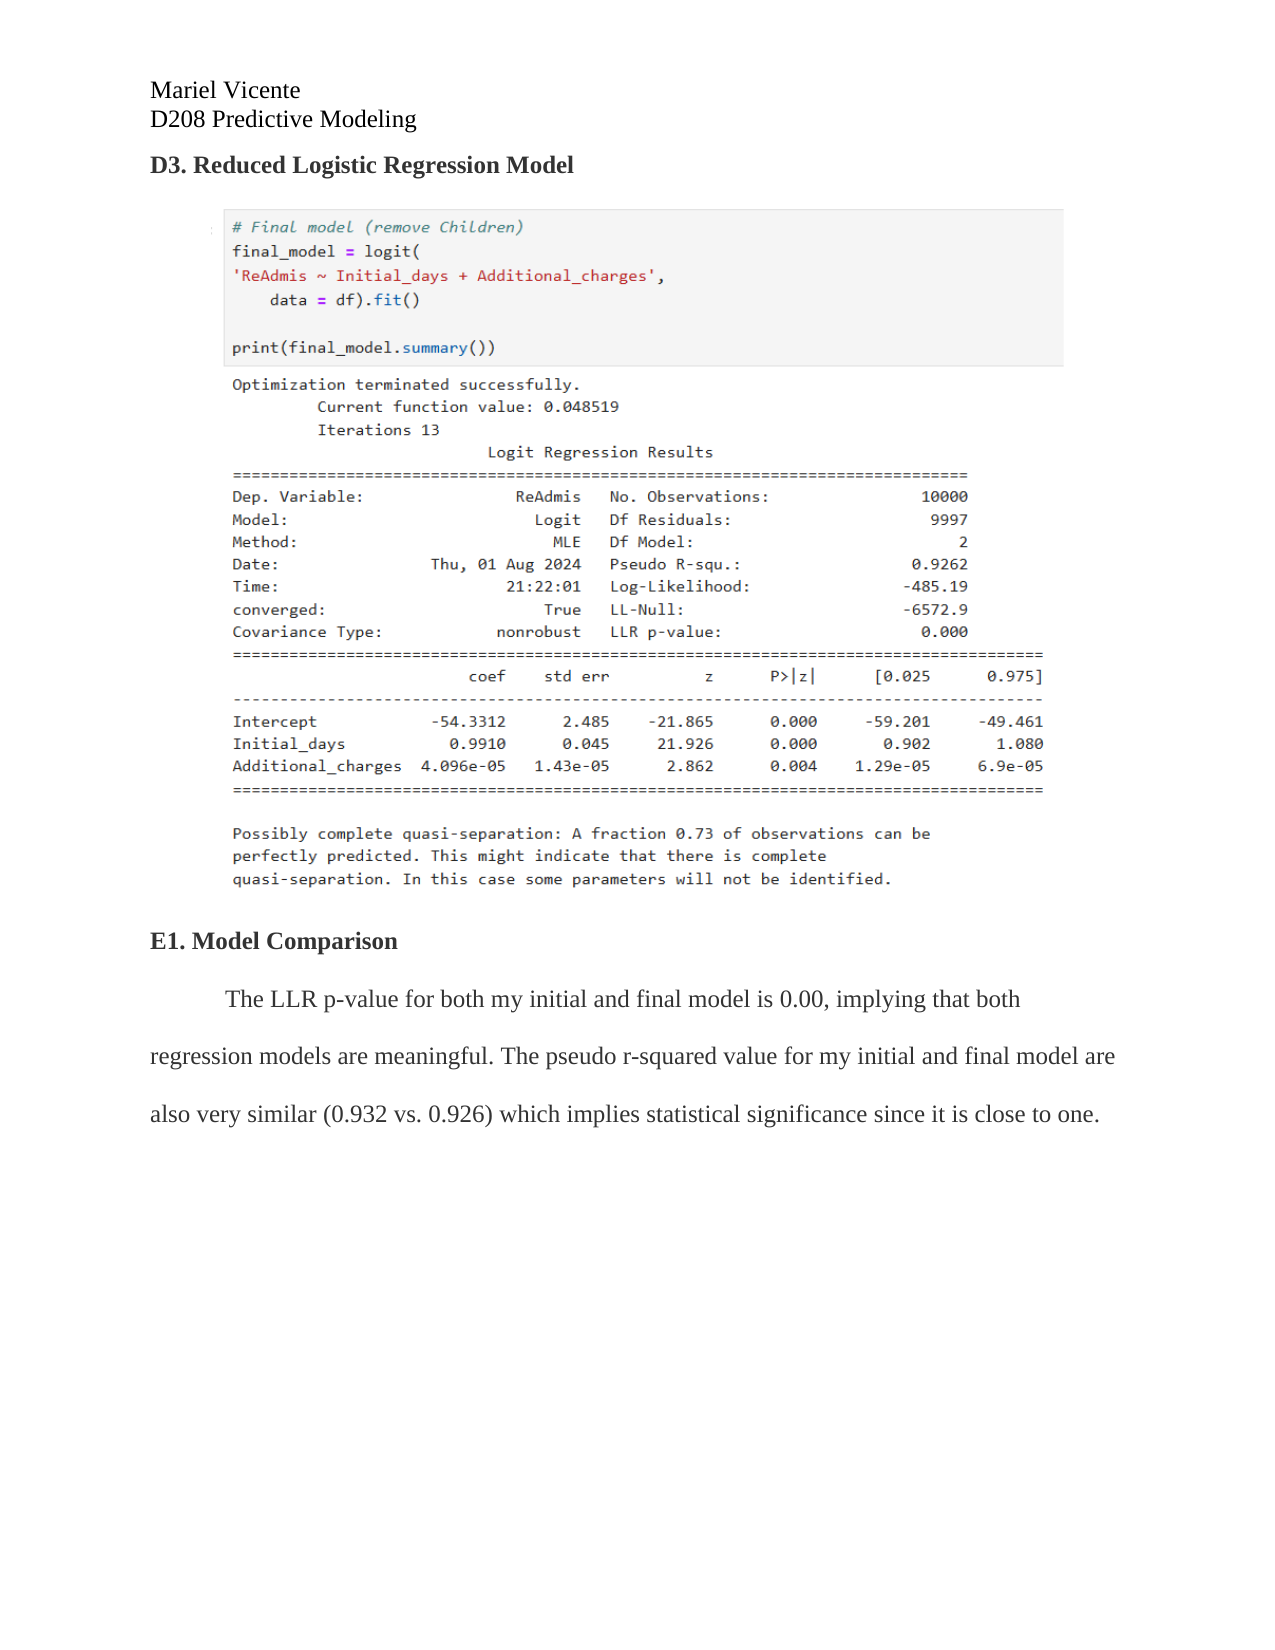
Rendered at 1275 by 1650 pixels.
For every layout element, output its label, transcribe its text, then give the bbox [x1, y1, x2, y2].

text The LLR p-value for both my initial and final model is 0.00, implying that both regression models are meaningful. The pseudo r-squared value for my initial and final model are also very similar (0.932 vs. 0.926) which implies statistical significance since it is close to one. [150, 984, 1125, 1127]
picture [211, 207, 1064, 898]
text D3. Reduced Logistic Regression Model [150, 150, 1125, 179]
text E1. Model Comparison [150, 926, 1125, 955]
